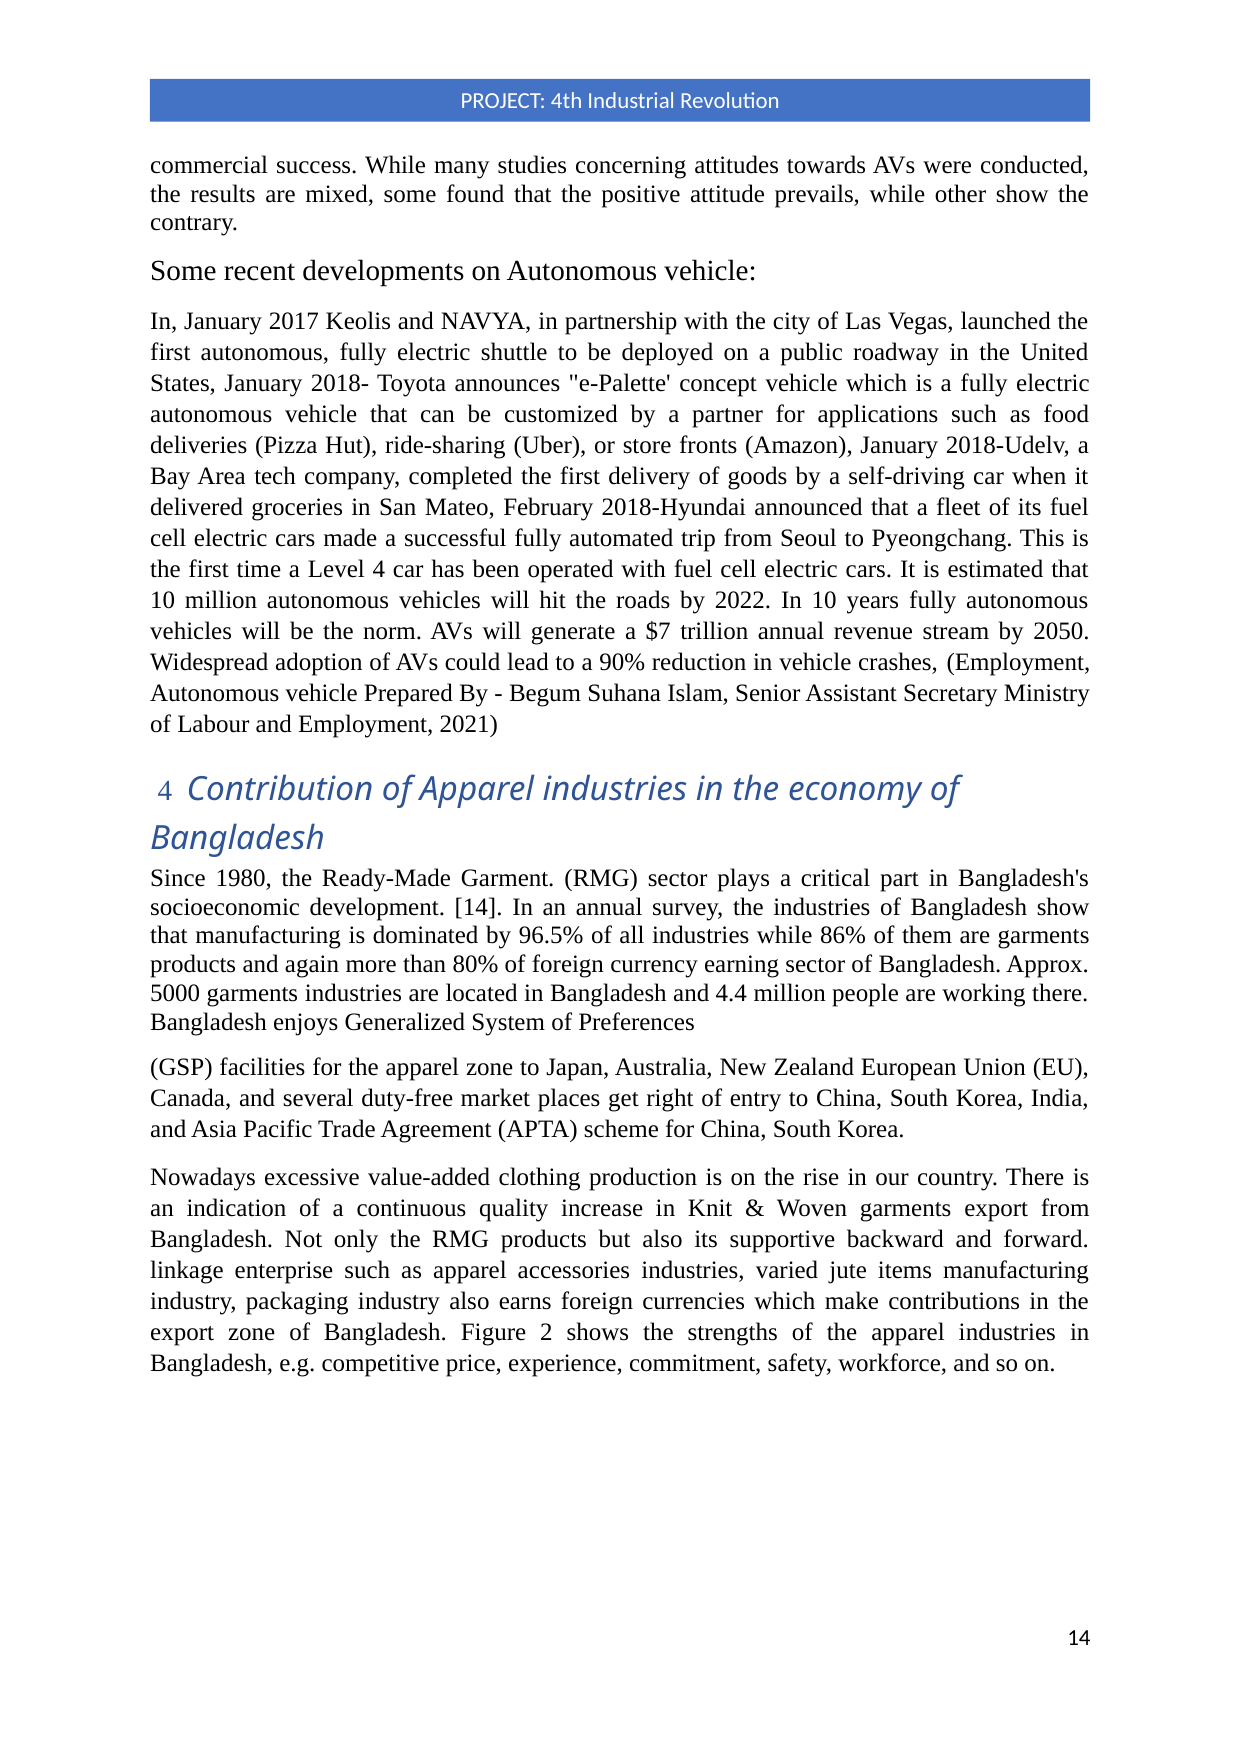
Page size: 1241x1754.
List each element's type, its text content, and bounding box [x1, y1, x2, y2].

text (GSP) facilities for the apparel zone to Japan, Australia, New Zealand European Union (EU), Canada, and several duty-free market places get right of entry to China, South Korea, India, and Asia Pacific Trade Agreement (APTA) scheme for China, South Korea. [150, 1052, 1090, 1143]
subtitle 4 Contribution of Apparel industries in the economy of Bangladesh [150, 765, 1090, 859]
text Some recent developments on Autonomous vehicle: [150, 253, 1090, 286]
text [150, 150, 1090, 236]
text Nowadays excessive value-added clothing production is on the rise in our country. There is an indication of a continuous quality increase in Knit & Woven garments export from Bangladesh. Not only the RMG products but also its supportive backward and forward. linkage enterprise such as apparel accessories industries, varied jute items manufacturing industry, packaging industry also earns foreign currencies which make contributions in the export zone of Bangladesh. Figure 2 shows the strengths of the apparel industries in Bangladesh, e.g. competitive price, experience, commitment, safety, workforce, and so on. [150, 1162, 1090, 1377]
text In, January 2017 Keolis and NAVYA, in partnership with the city of Las Vegas, launched the first autonomous, fully electric shuttle to be deployed on a public roadway in the United States, January 2018- Toyota announces "e-Palette' concept vehicle which is a fully electric autonomous vehicle that can be customized by a partner for applications such as food deliveries (Pizza Hut), ride-sharing (Uber), or store fronts (Amazon), January 2018-Udelv, a Bay Area tech company, completed the first delivery of goods by a self-driving car when it delivered groceries in San Mateo, February 2018-Hyundai announced that a fleet of its fuel cell electric cars made a successful fully automated trip from Seoul to Pyeongchang. This is the first time a Level 4 car has been operated with fuel cell electric cars. It is estimated that 10 million autonomous vehicles will hit the roads by 2022. In 10 years fully autonomous vehicles will be the norm. AVs will generate a $7 trillion annual revenue stream by 2050. Widespread adoption of AVs could lead to a 90% reduction in vehicle crashes, [150, 306, 1090, 738]
text Since 1980, the Ready-Made Garment. (RMG) sector plays a critical part in Bangladesh's socioeconomic development. [14]. In an annual survey, the industries of Bangladesh show that manufacturing is dominated by 96.5% of all industries while 86% of them are garments products and again more than 80% of foreign currency earning sector of Bangladesh. Approx. 5000 garments industries are located in Bangladesh and 4.4 million people are working there. Bangladesh enjoys Generalized System of Preferences [150, 863, 1090, 1036]
